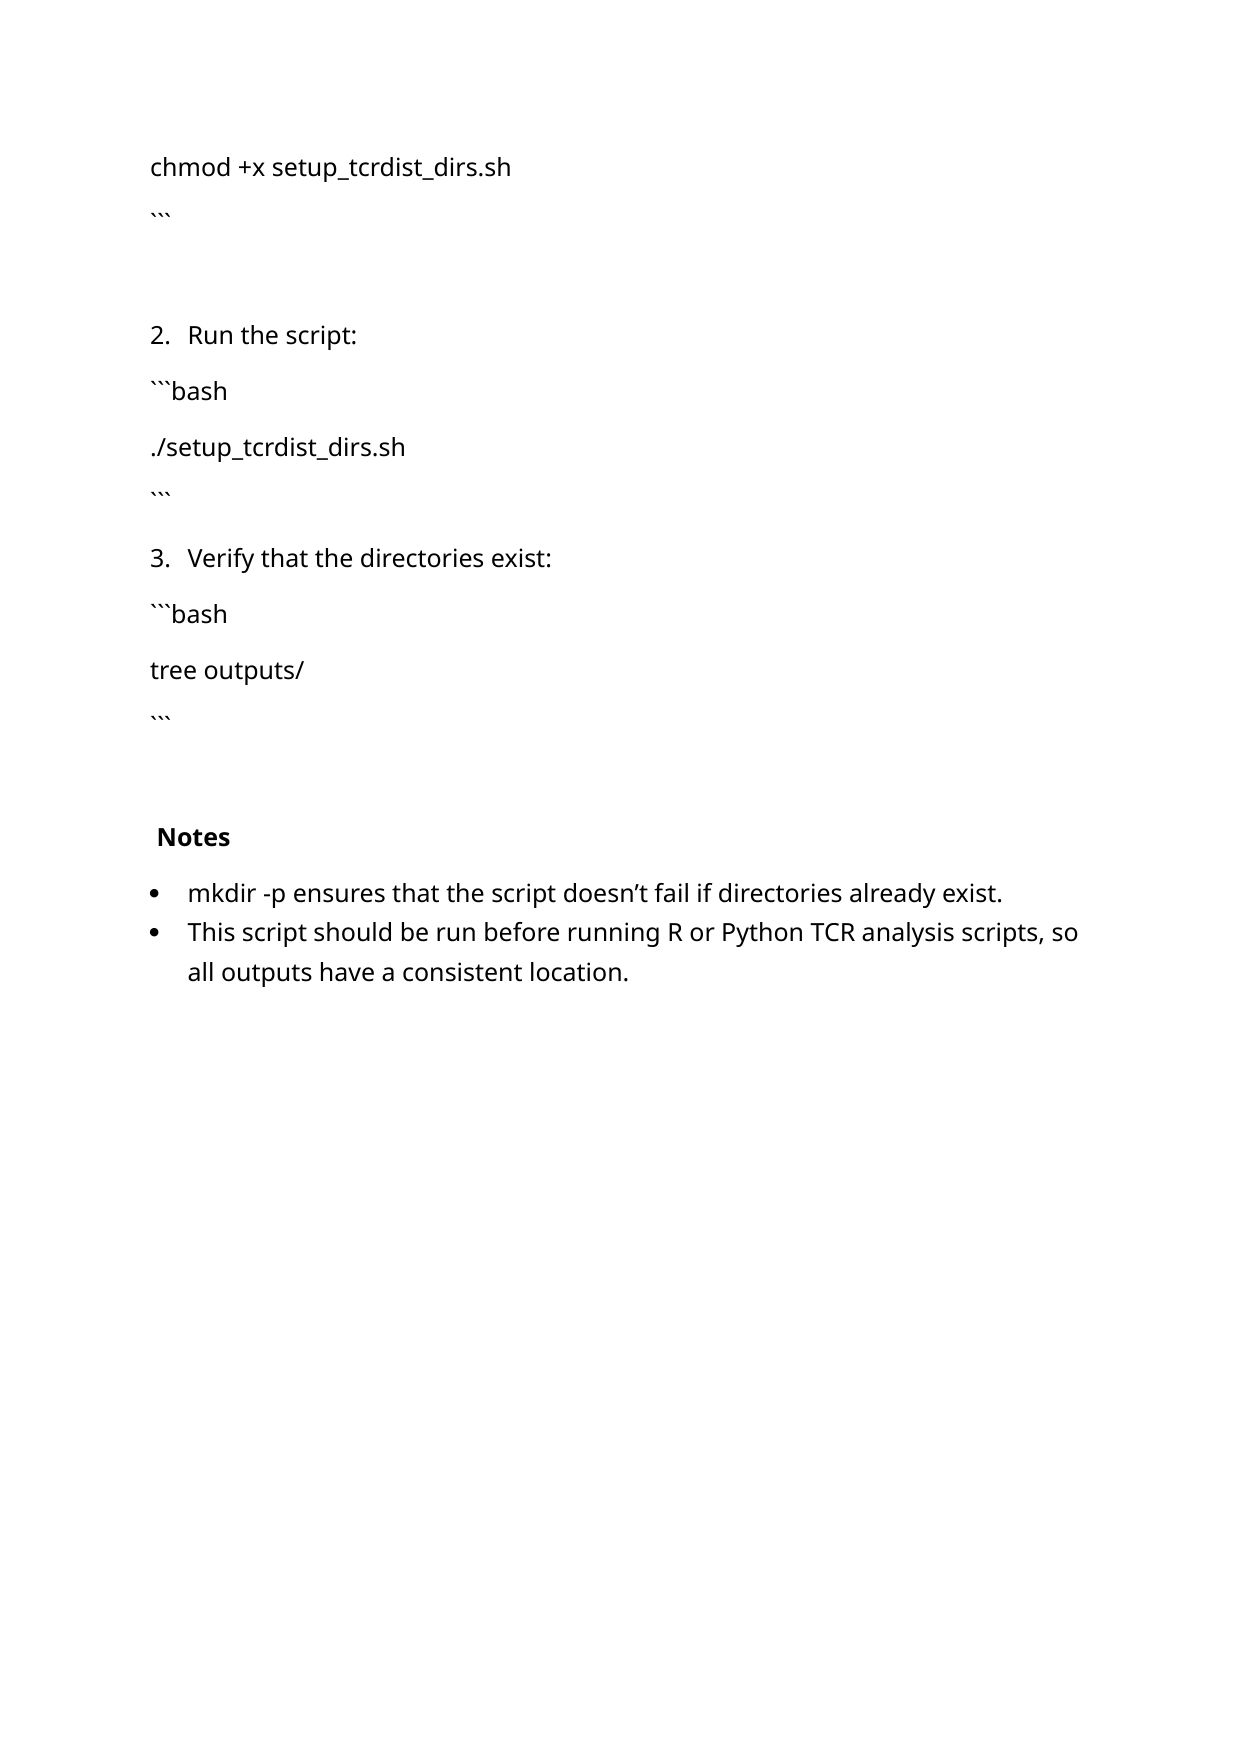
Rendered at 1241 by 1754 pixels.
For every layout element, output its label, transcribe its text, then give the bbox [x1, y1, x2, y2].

text ./setup_tcrdist_dirs.sh [150, 429, 1090, 463]
list Run the script: [150, 317, 1090, 352]
text tree outputs/ [150, 652, 1090, 687]
list This script should be run before running R or Python TCR analysis scripts, so all outputs have a consistent location. [150, 915, 1090, 988]
text Notes [150, 820, 1090, 854]
text ``` [150, 708, 1090, 742]
text ```bash [150, 373, 1090, 407]
text ``` [150, 485, 1090, 519]
list mkdir -p ensures that the script doesn’t fail if directories already exist. [150, 876, 1090, 910]
text ``` [150, 206, 1090, 240]
text chmod +x setup_tcrdist_dirs.sh [150, 150, 1090, 184]
text ```bash [150, 597, 1090, 631]
list Verify that the directories exist: [150, 541, 1090, 575]
